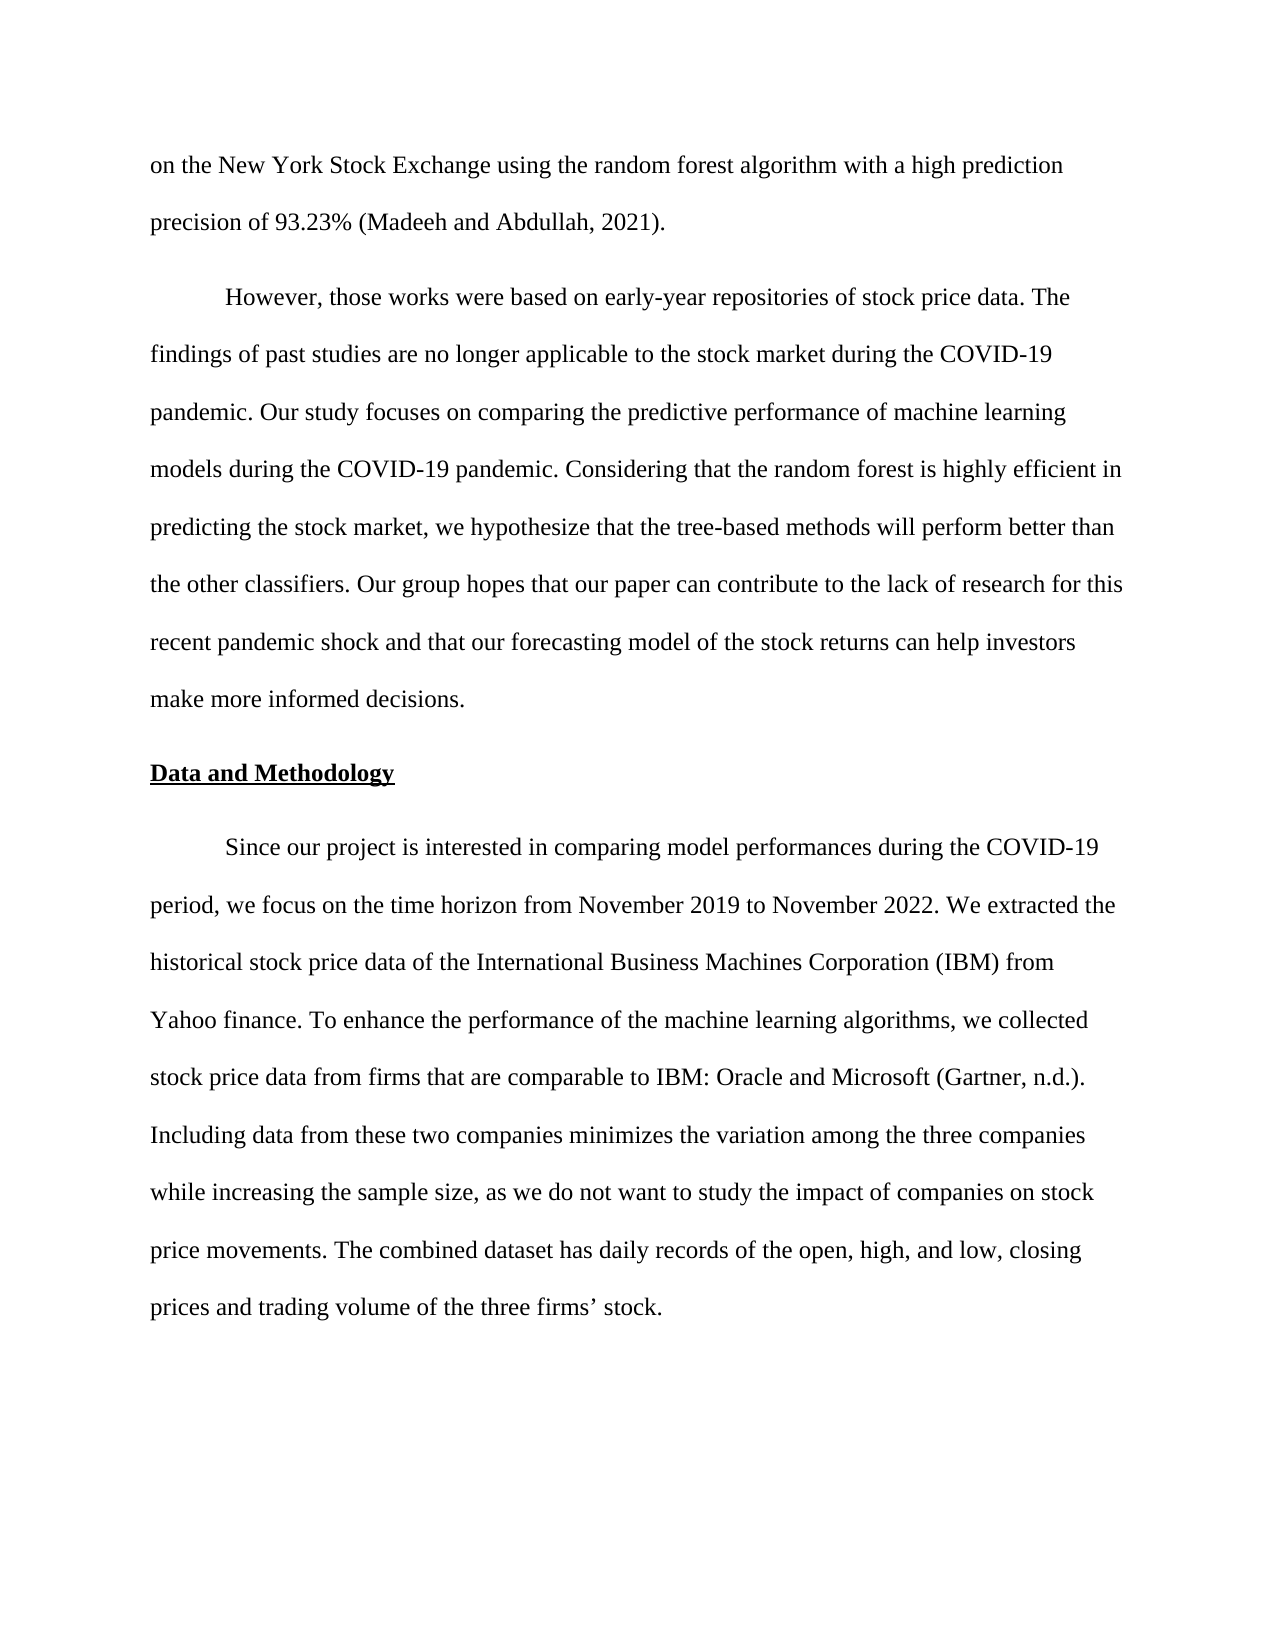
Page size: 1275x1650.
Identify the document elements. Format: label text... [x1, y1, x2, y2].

text However, those works were based on early-year repositories of stock price data. The findings of past studies are no longer applicable to the stock market during the COVID-19 pandemic. Our study focuses on comparing the predictive performance of machine learning models during the COVID-19 pandemic. Considering that the random forest is highly efficient in predicting the stock market, we hypothesize that the tree-based methods will perform better than the other classifiers. Our group hopes that our paper can contribute to the lack of research for this recent pandemic shock and that our forecasting model of the stock returns can help investors make more informed decisions. [150, 282, 1125, 713]
text Data and Methodology [150, 758, 1125, 787]
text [150, 150, 1125, 236]
text Since our project is interested in comparing model performances during the COVID-19 period, we focus on the time horizon from November 2019 to November 2022. We extracted the historical stock price data of the International Business Machines Corporation (IBM) from Yahoo finance. To enhance the performance of the machine learning algorithms, we collected stock price data from firms that are comparable to IBM: Oracle and Microsoft (Gartner, n.d.). Including data from these two companies minimizes the variation among the three companies while increasing the sample size, as we do not want to study the impact of companies on stock price movements. The combined dataset has daily records of the open, high, and low, closing prices and trading volume of the three firms’ stock. [150, 832, 1125, 1321]
